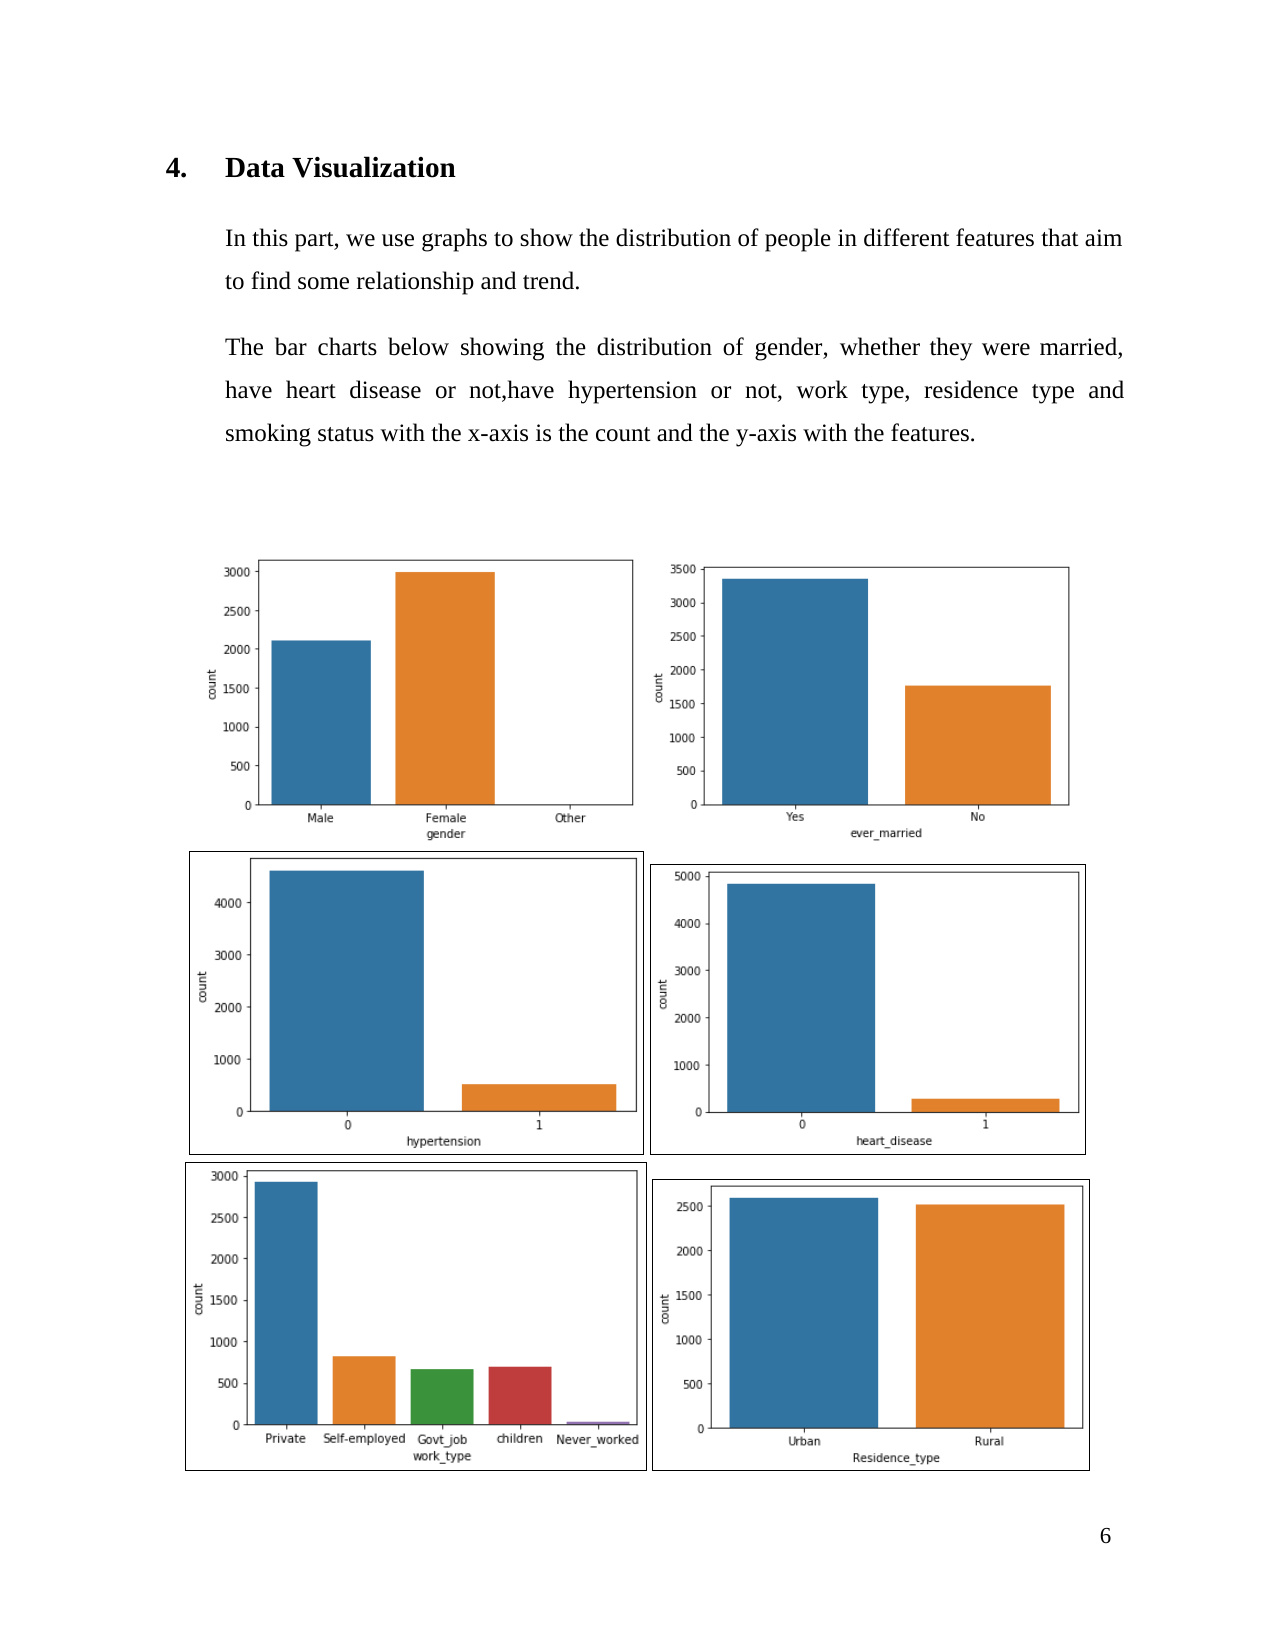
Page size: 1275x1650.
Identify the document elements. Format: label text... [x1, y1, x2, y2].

picture [646, 557, 1076, 847]
picture [653, 1180, 1089, 1470]
picture [199, 553, 640, 847]
picture [186, 1163, 646, 1470]
subtitle Data Visualization [166, 150, 1237, 183]
picture [651, 865, 1085, 1154]
picture [190, 852, 643, 1154]
text In this part, we use graphs to show the distribution of people in different features that aim to find some relationship and trend. [225, 223, 1124, 295]
text The bar charts below showing the distribution of gender, whether they were married, have heart disease or not,have hypertension or not, work type, residence type and smoking status with the x-axis is the count and the y-axis with the features. [225, 332, 1124, 447]
